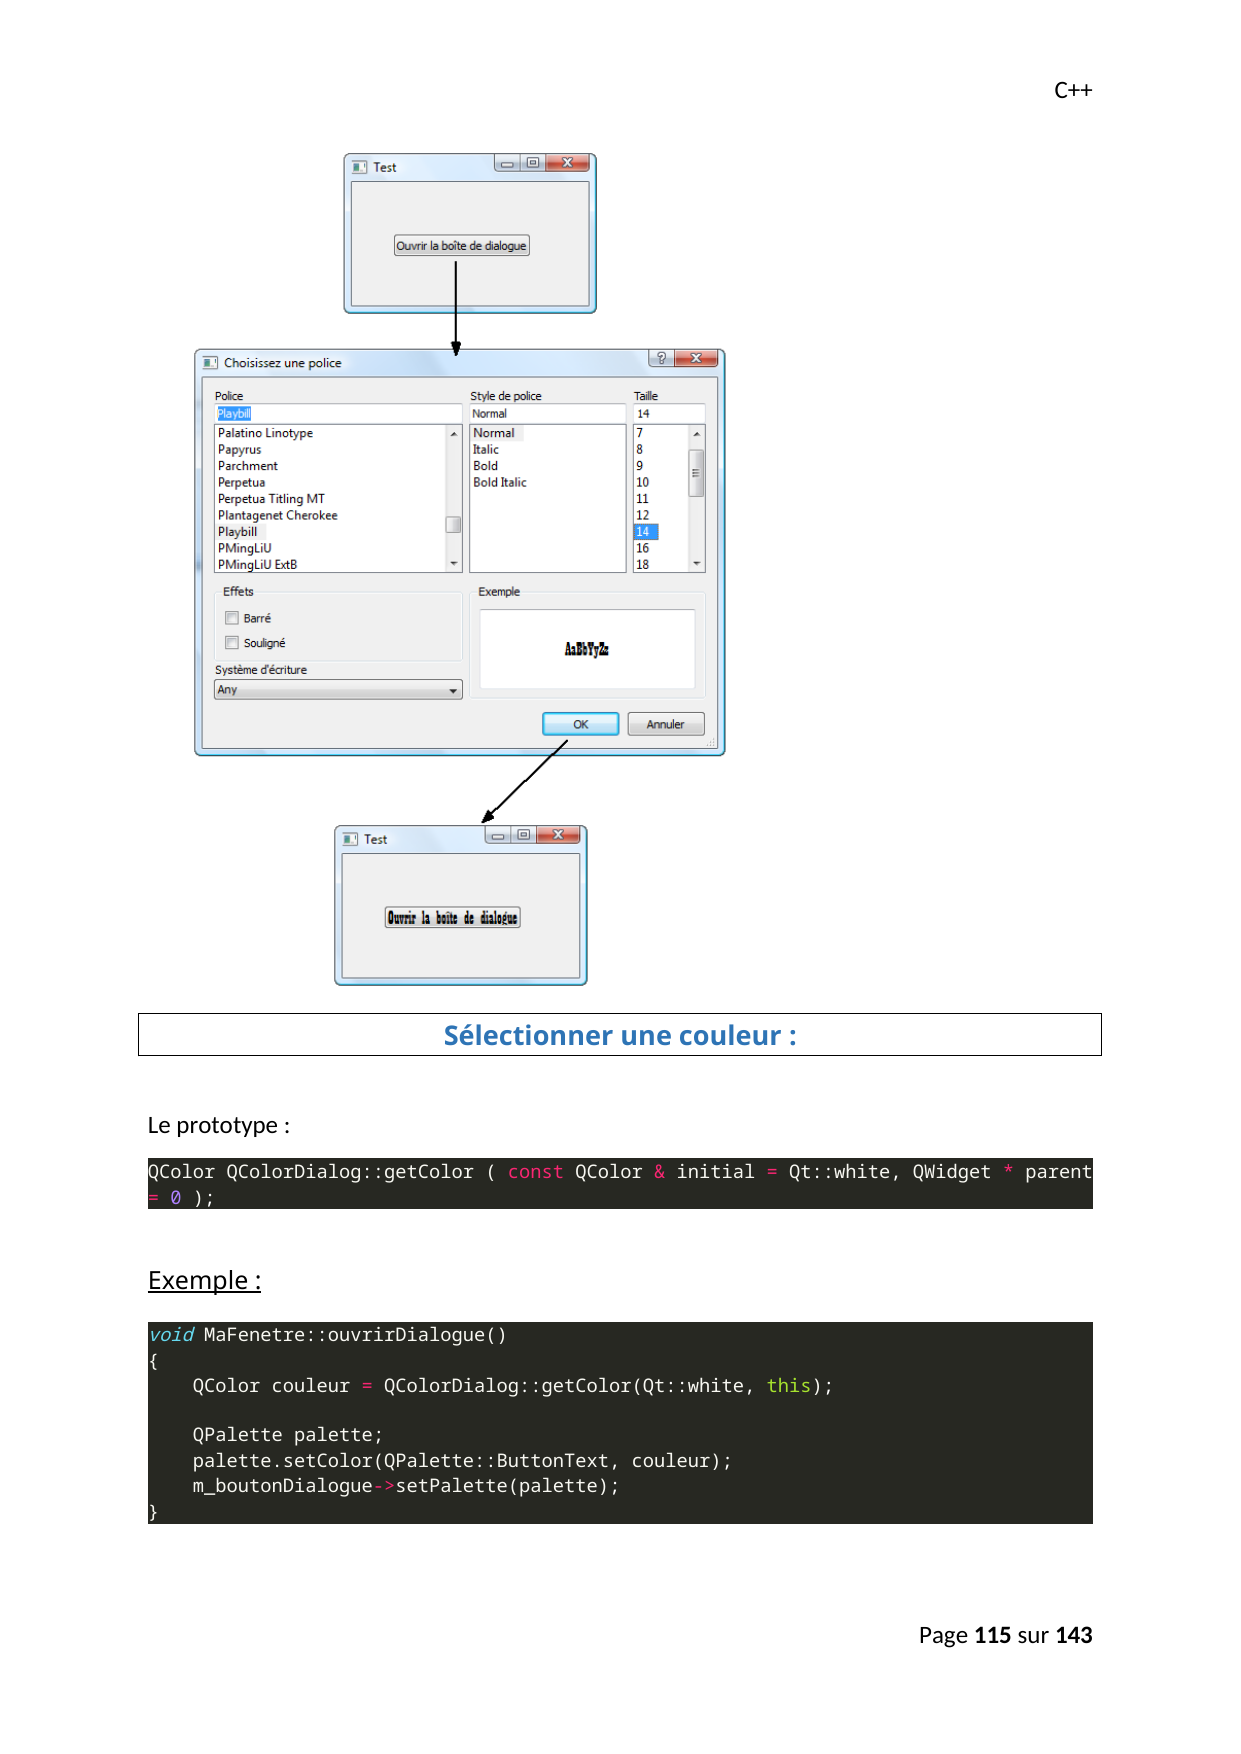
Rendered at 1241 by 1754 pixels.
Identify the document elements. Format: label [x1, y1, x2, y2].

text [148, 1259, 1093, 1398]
picture [147, 147, 779, 995]
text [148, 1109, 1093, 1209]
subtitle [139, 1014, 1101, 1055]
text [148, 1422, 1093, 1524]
